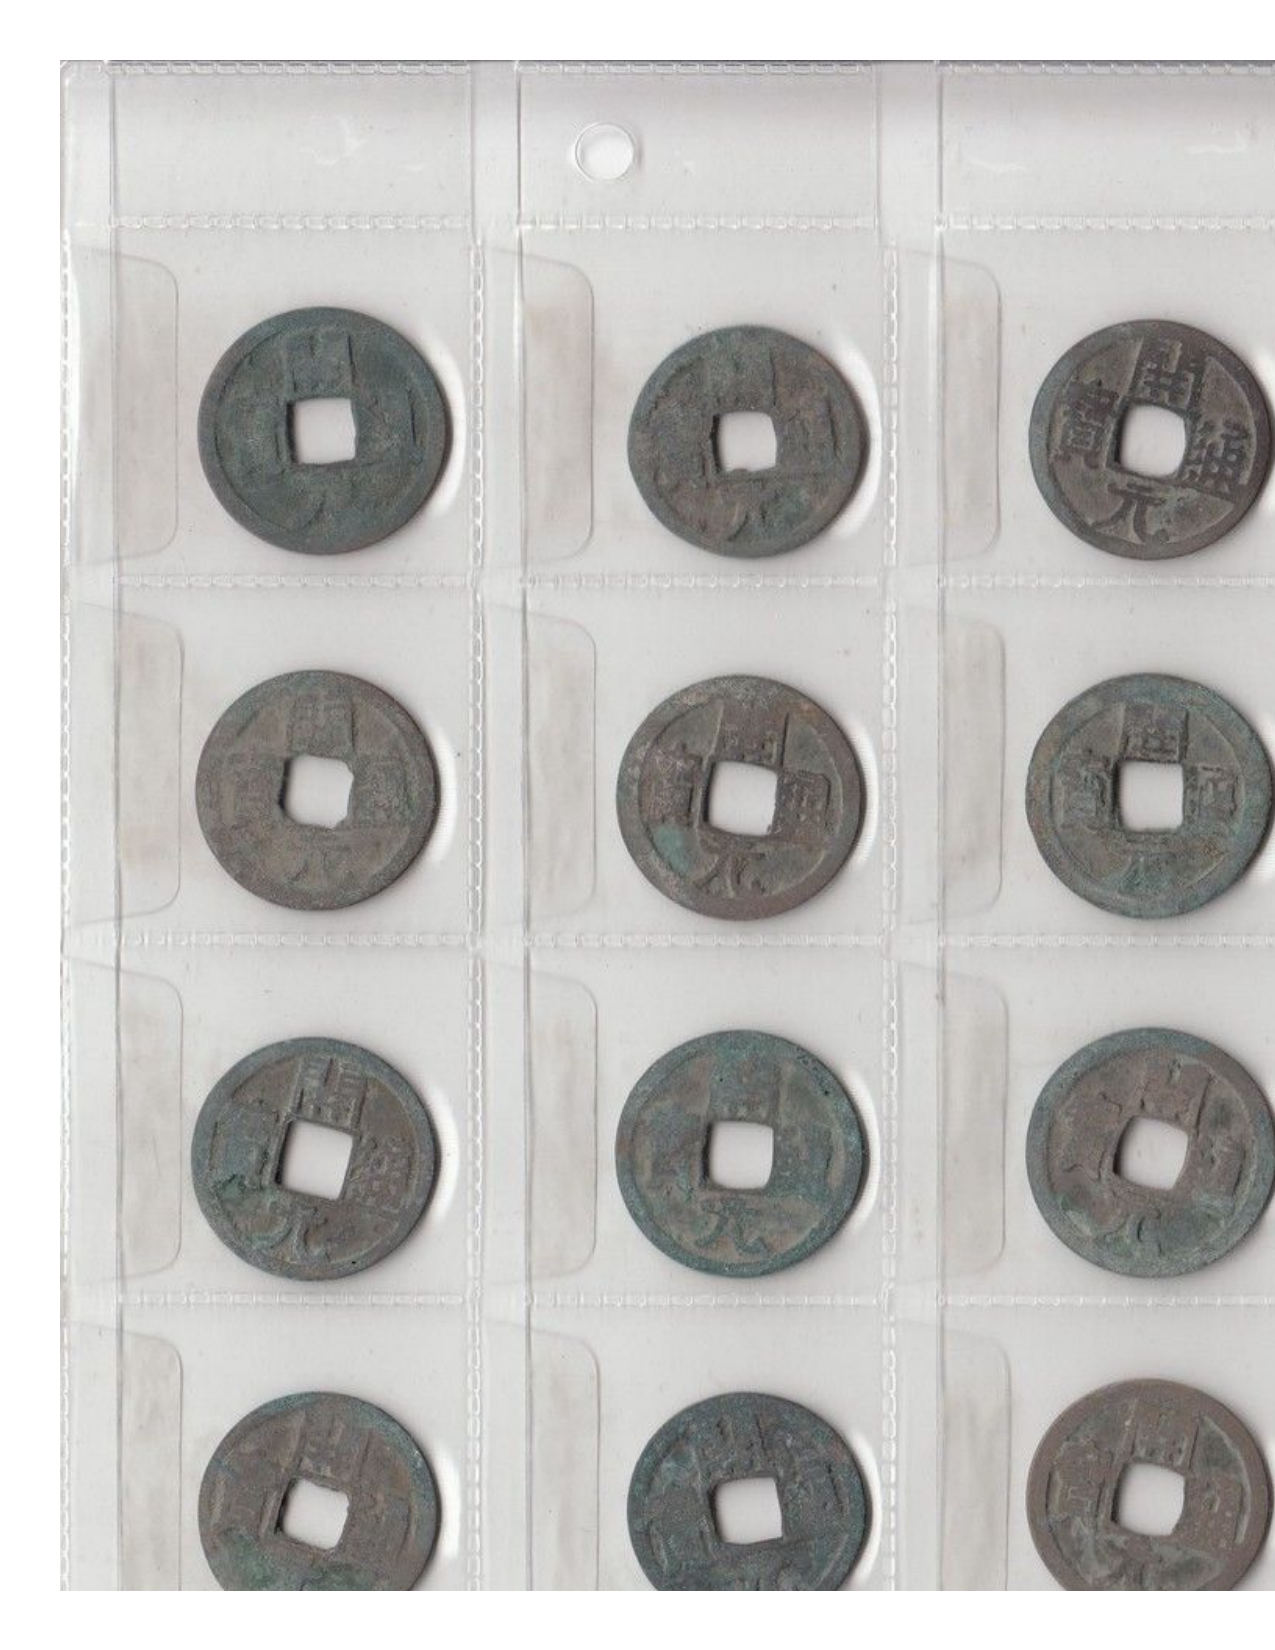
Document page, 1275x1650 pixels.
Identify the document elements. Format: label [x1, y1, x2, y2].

picture [60, 60, 1275, 1591]
